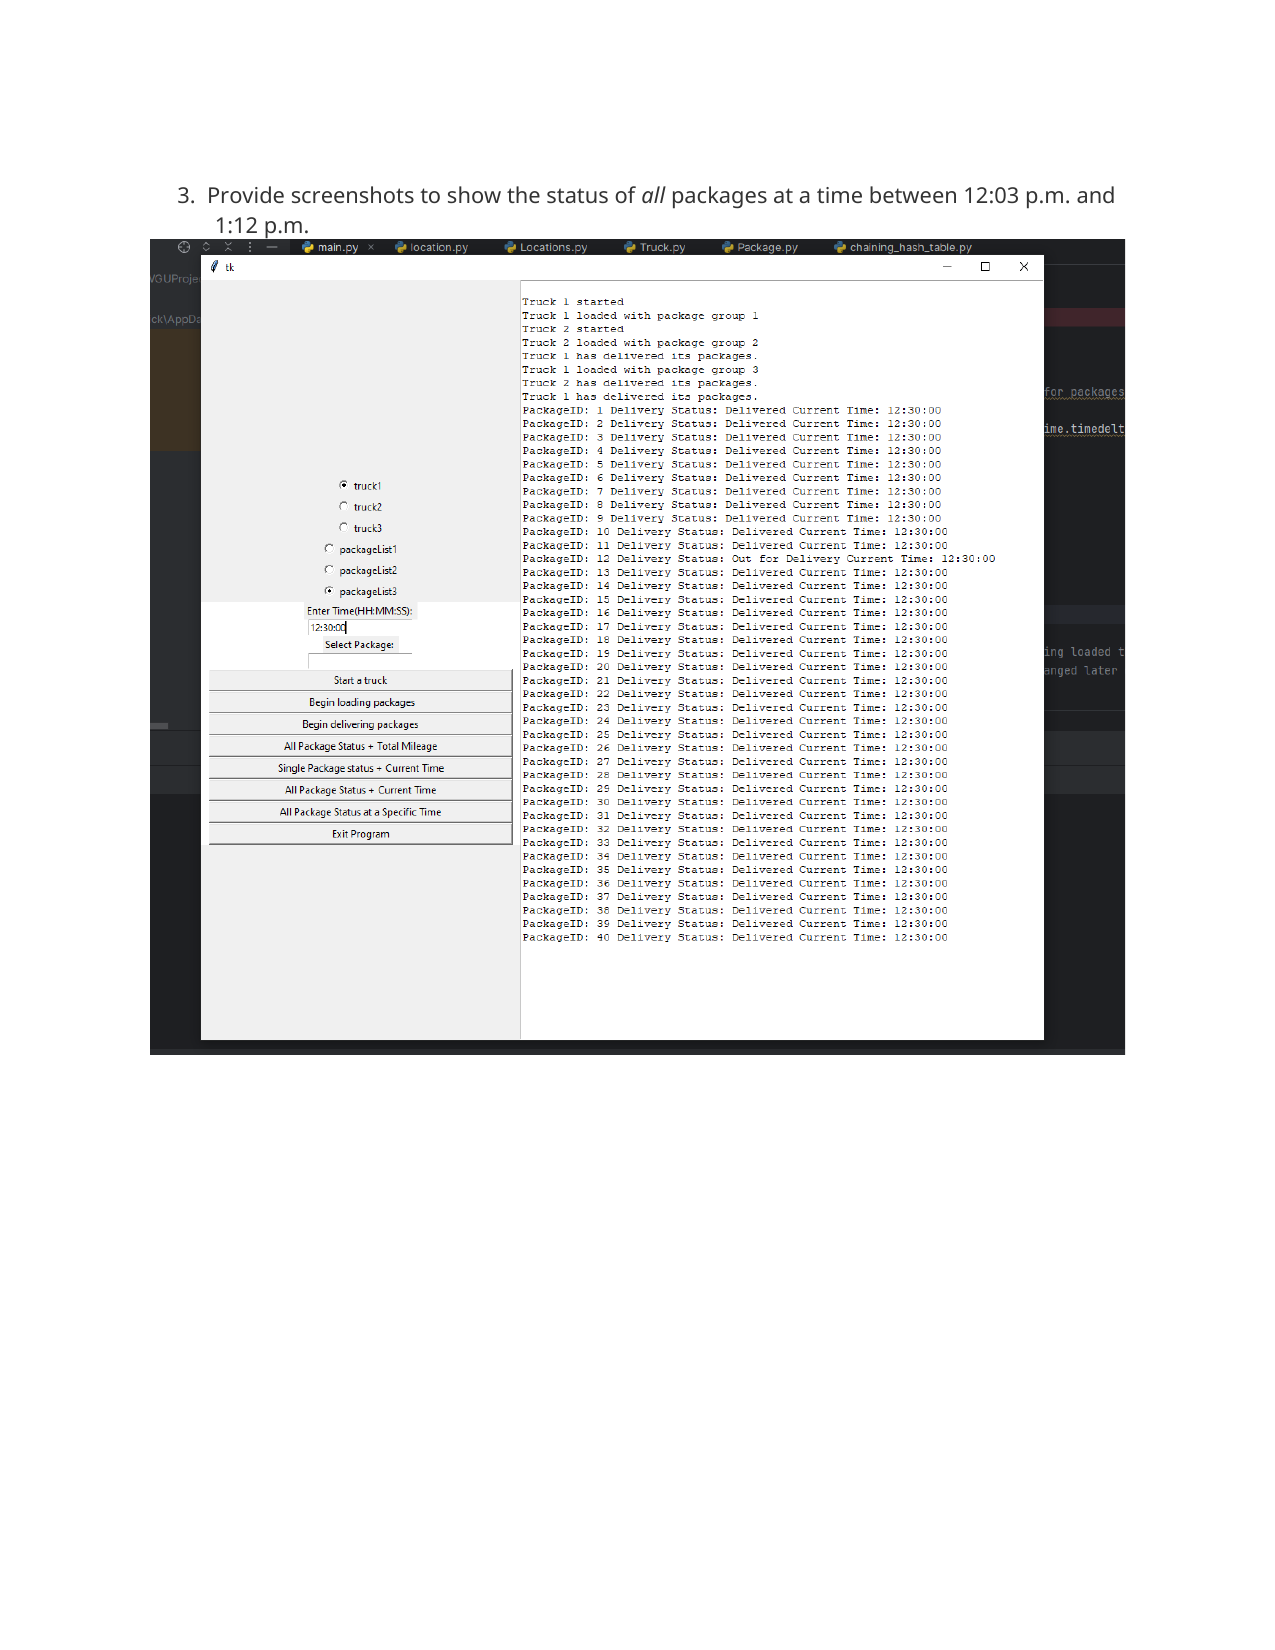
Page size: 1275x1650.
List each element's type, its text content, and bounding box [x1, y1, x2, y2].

picture [150, 239, 1125, 1055]
text 3. Provide screenshots to show the status of all packages at a time between 12:03 p.m. and 1:12 p.m. [177, 180, 1125, 239]
